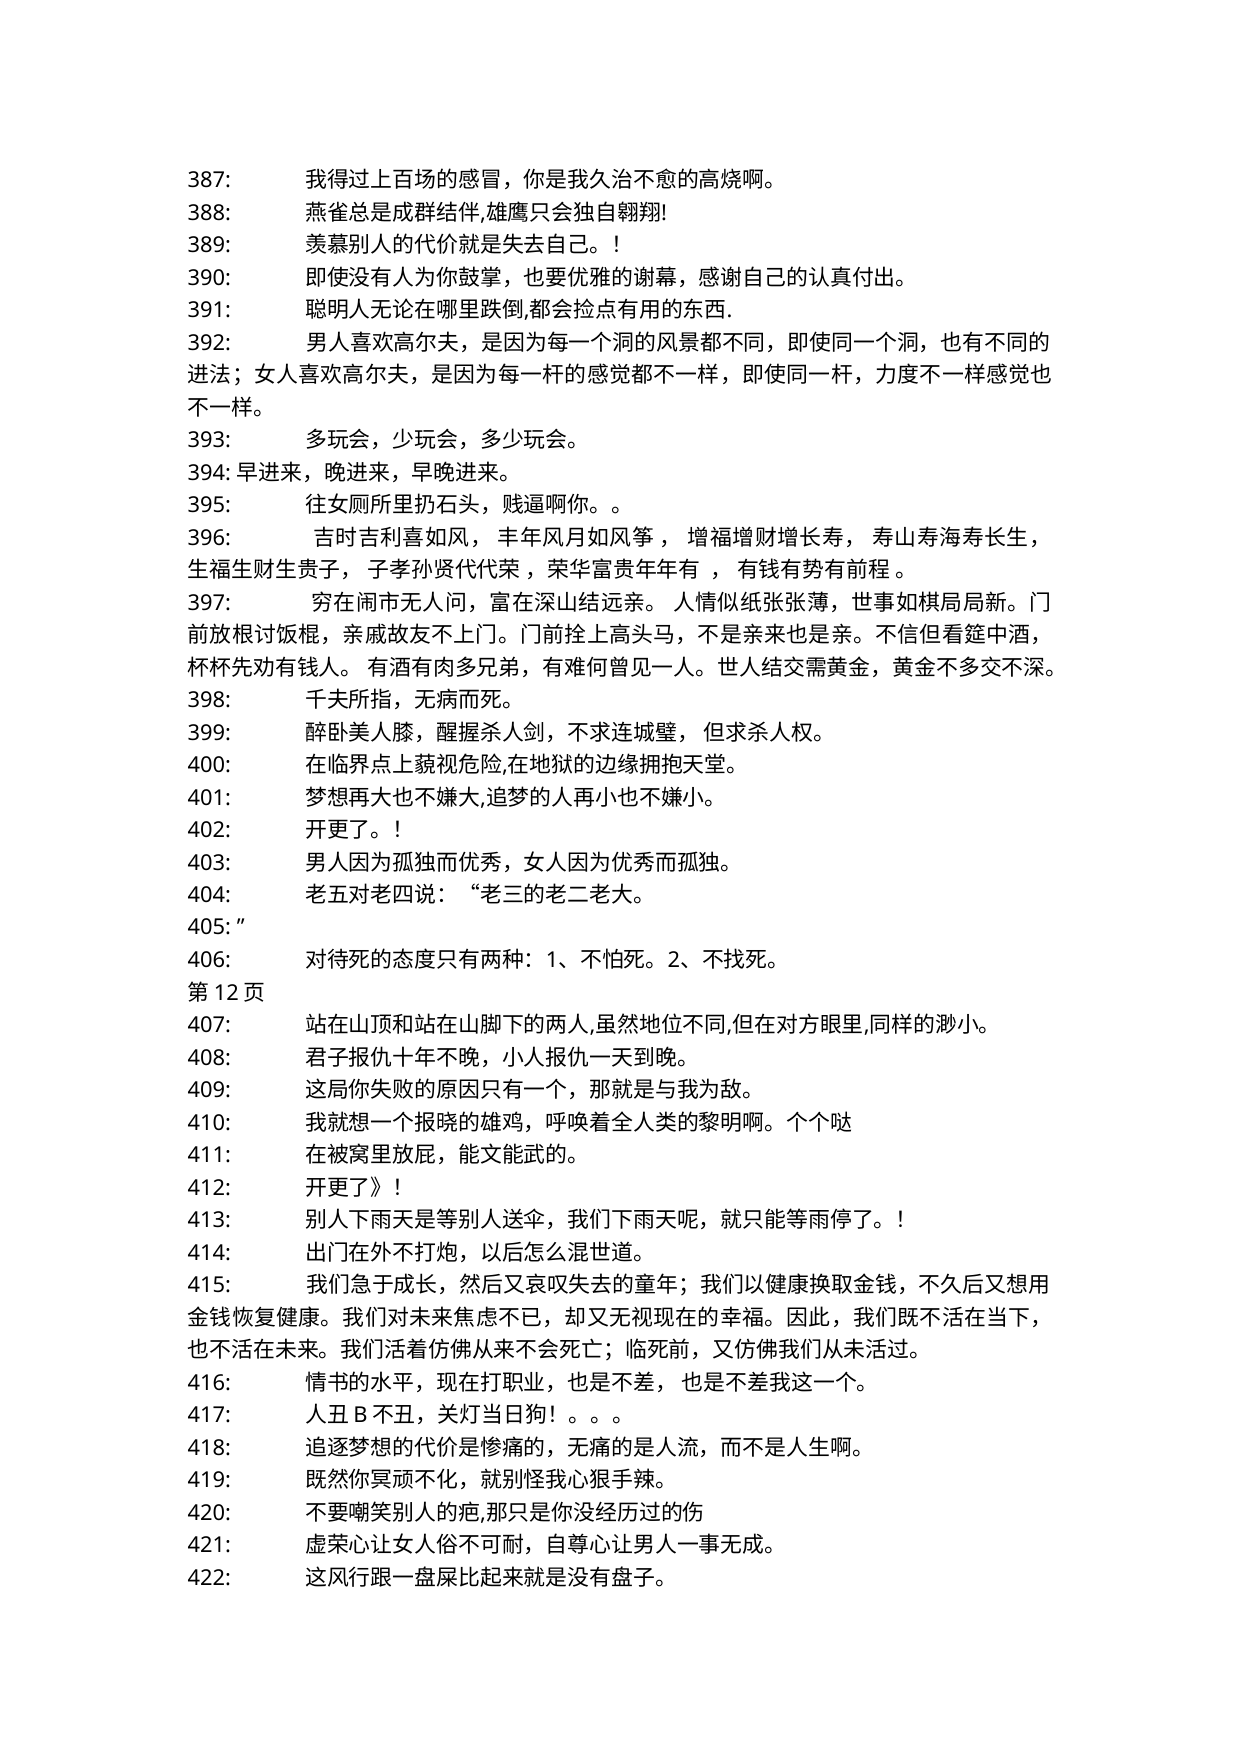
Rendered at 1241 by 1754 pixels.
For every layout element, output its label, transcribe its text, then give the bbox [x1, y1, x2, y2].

text 422: 这风行跟一盘屎比起来就是没有盘子。 [187, 1559, 1053, 1592]
text 409: 这局你失败的原因只有一个，那就是与我为敌。 [187, 1072, 1053, 1104]
text 400: 在临界点上藐视危险,在地狱的边缘拥抱天堂。 [187, 747, 1053, 779]
text 410: 我就想一个报晓的雄鸡，呼唤着全人类的黎明啊。个个哒 [187, 1104, 1053, 1137]
text 395: 往女厕所里扔石头，贱逼啊你。。 [187, 487, 1053, 519]
text 393: 多玩会，少玩会，多少玩会。 [187, 422, 1053, 454]
text 392: 男人喜欢高尔夫，是因为每一个洞的风景都不同，即使同一个洞，也有不同的进法；女人喜欢高尔夫，是因为每一杆的感觉都不一样，即使同一杆，力度不一样感觉也不一样。 [187, 324, 1053, 422]
text 第12页 [187, 974, 1053, 1007]
text 388: 燕雀总是成群结伴,雄鹰只会独自翱翔! [187, 194, 1053, 227]
text 403: 男人因为孤独而优秀，女人因为优秀而孤独。 [187, 844, 1053, 877]
text 390: 即使没有人为你鼓掌，也要优雅的谢幕，感谢自己的认真付出。 [187, 259, 1053, 292]
text 412: 开更了》！ [187, 1169, 1053, 1202]
text 397: 穷在闹市无人问，富在深山结远亲。 人情似纸张张薄，世事如棋局局新。门前放根讨饭棍，亲戚故友不上门。门前拴上高头马，不是亲来也是亲。不信但看筵中酒，杯杯先劝有钱人。 有酒有肉多兄弟，有难何曾见一人。世人结交需黄金，黄金不多交不深。 [187, 584, 1053, 682]
text 419: 既然你冥顽不化，就别怪我心狠手辣。 [187, 1462, 1053, 1494]
text 408: 君子报仇十年不晚，小人报仇一天到晚。 [187, 1039, 1053, 1072]
text 399: 醉卧美人膝，醒握杀人剑，不求连城璧， 但求杀人权。 [187, 714, 1053, 747]
text 402: 开更了。！ [187, 812, 1053, 844]
text 396: 吉时吉利喜如风， 丰年风月如风筝 ， 增福增财增长寿， 寿山寿海寿长生， 生福生财生贵子， 子孝孙贤代代荣 ，荣华富贵年年有 ， 有钱有势有前程 。 [187, 519, 1053, 584]
text 411: 在被窝里放屁，能文能武的。 [187, 1137, 1053, 1169]
text 389: 羡慕别人的代价就是失去自己。！ [187, 227, 1053, 259]
text 394: 早进来，晚进来，早晚进来。 [187, 454, 1053, 487]
text 413: 别人下雨天是等别人送伞，我们下雨天呢，就只能等雨停了。！ [187, 1202, 1053, 1234]
text 406: 对待死的态度只有两种：1、不怕死。2、不找死。 [187, 942, 1053, 974]
text 407: 站在山顶和站在山脚下的两人,虽然地位不同,但在对方眼里,同样的渺小。 [187, 1007, 1053, 1039]
text 421: 虚荣心让女人俗不可耐，自尊心让男人一事无成。 [187, 1527, 1053, 1559]
text 414: 出门在外不打炮，以后怎么混世道。 [187, 1234, 1053, 1267]
text 404: 老五对老四说：“老三的老二老大。 [187, 877, 1053, 909]
text 405: ” [187, 909, 1053, 942]
text 420: 不要嘲笑别人的疤,那只是你没经历过的伤 [187, 1494, 1053, 1527]
text 391: 聪明人无论在哪里跌倒,都会捡点有用的东西. [187, 292, 1053, 324]
text 387: 我得过上百场的感冒，你是我久治不愈的高烧啊。 [187, 162, 1053, 194]
text 415: 我们急于成长，然后又哀叹失去的童年；我们以健康换取金钱，不久后又想用金钱恢复健康。我们对未来焦虑不已，却又无视现在的幸福。因此，我们既不活在当下，也不活在未来。我们活着仿佛从来不会死亡；临死前，又仿佛我们从未活过。 [187, 1267, 1053, 1364]
text 401: 梦想再大也不嫌大,追梦的人再小也不嫌小。 [187, 779, 1053, 812]
text 398: 千夫所指，无病而死。 [187, 682, 1053, 714]
text 418: 追逐梦想的代价是惨痛的，无痛的是人流，而不是人生啊。 [187, 1429, 1053, 1462]
text 416: 情书的水平，现在打职业，也是不差， 也是不差我这一个。 [187, 1364, 1053, 1397]
text 417: 人丑B不丑，关灯当日狗！。。。 [187, 1397, 1053, 1429]
